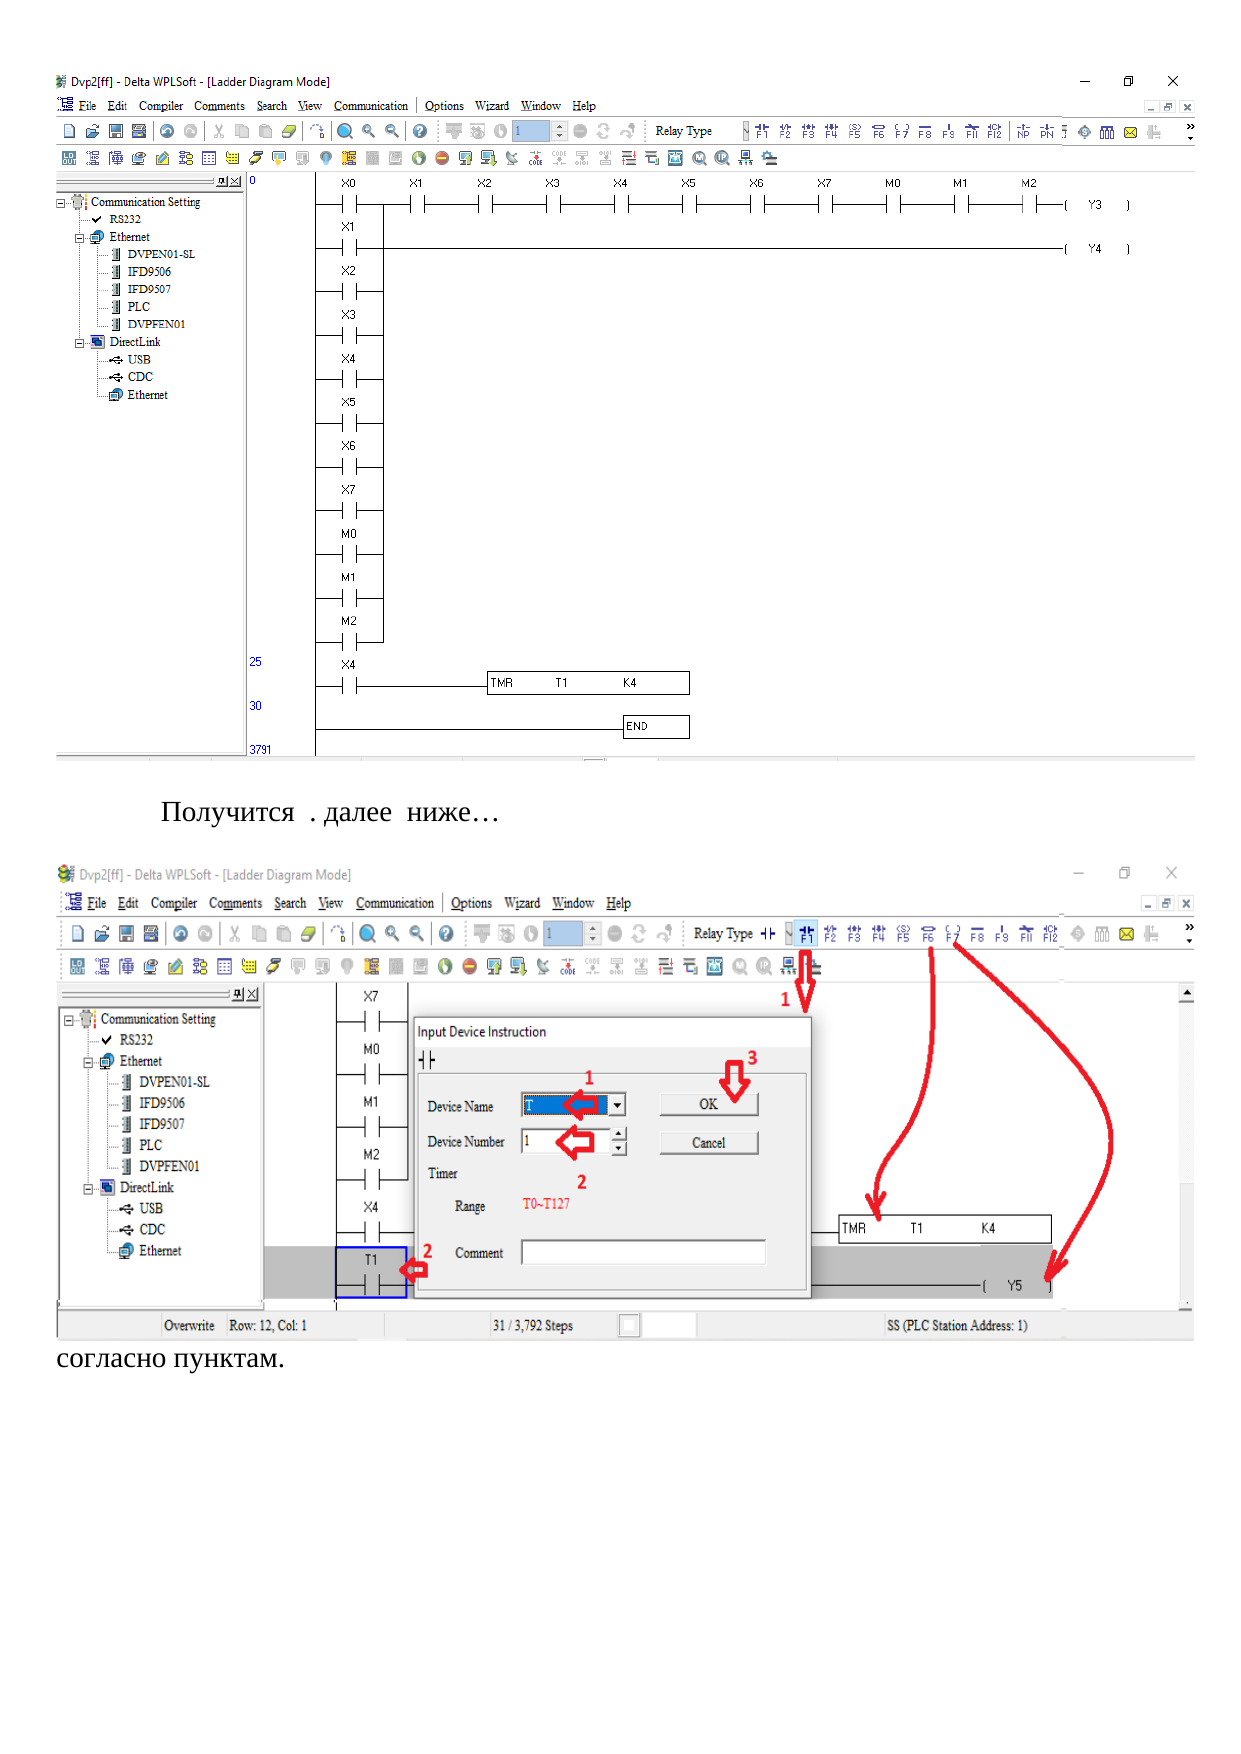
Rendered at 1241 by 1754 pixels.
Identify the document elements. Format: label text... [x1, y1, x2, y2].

picture [56, 75, 1195, 761]
text Получится . далее ниже… [56, 794, 1196, 828]
picture [56, 861, 1195, 1341]
